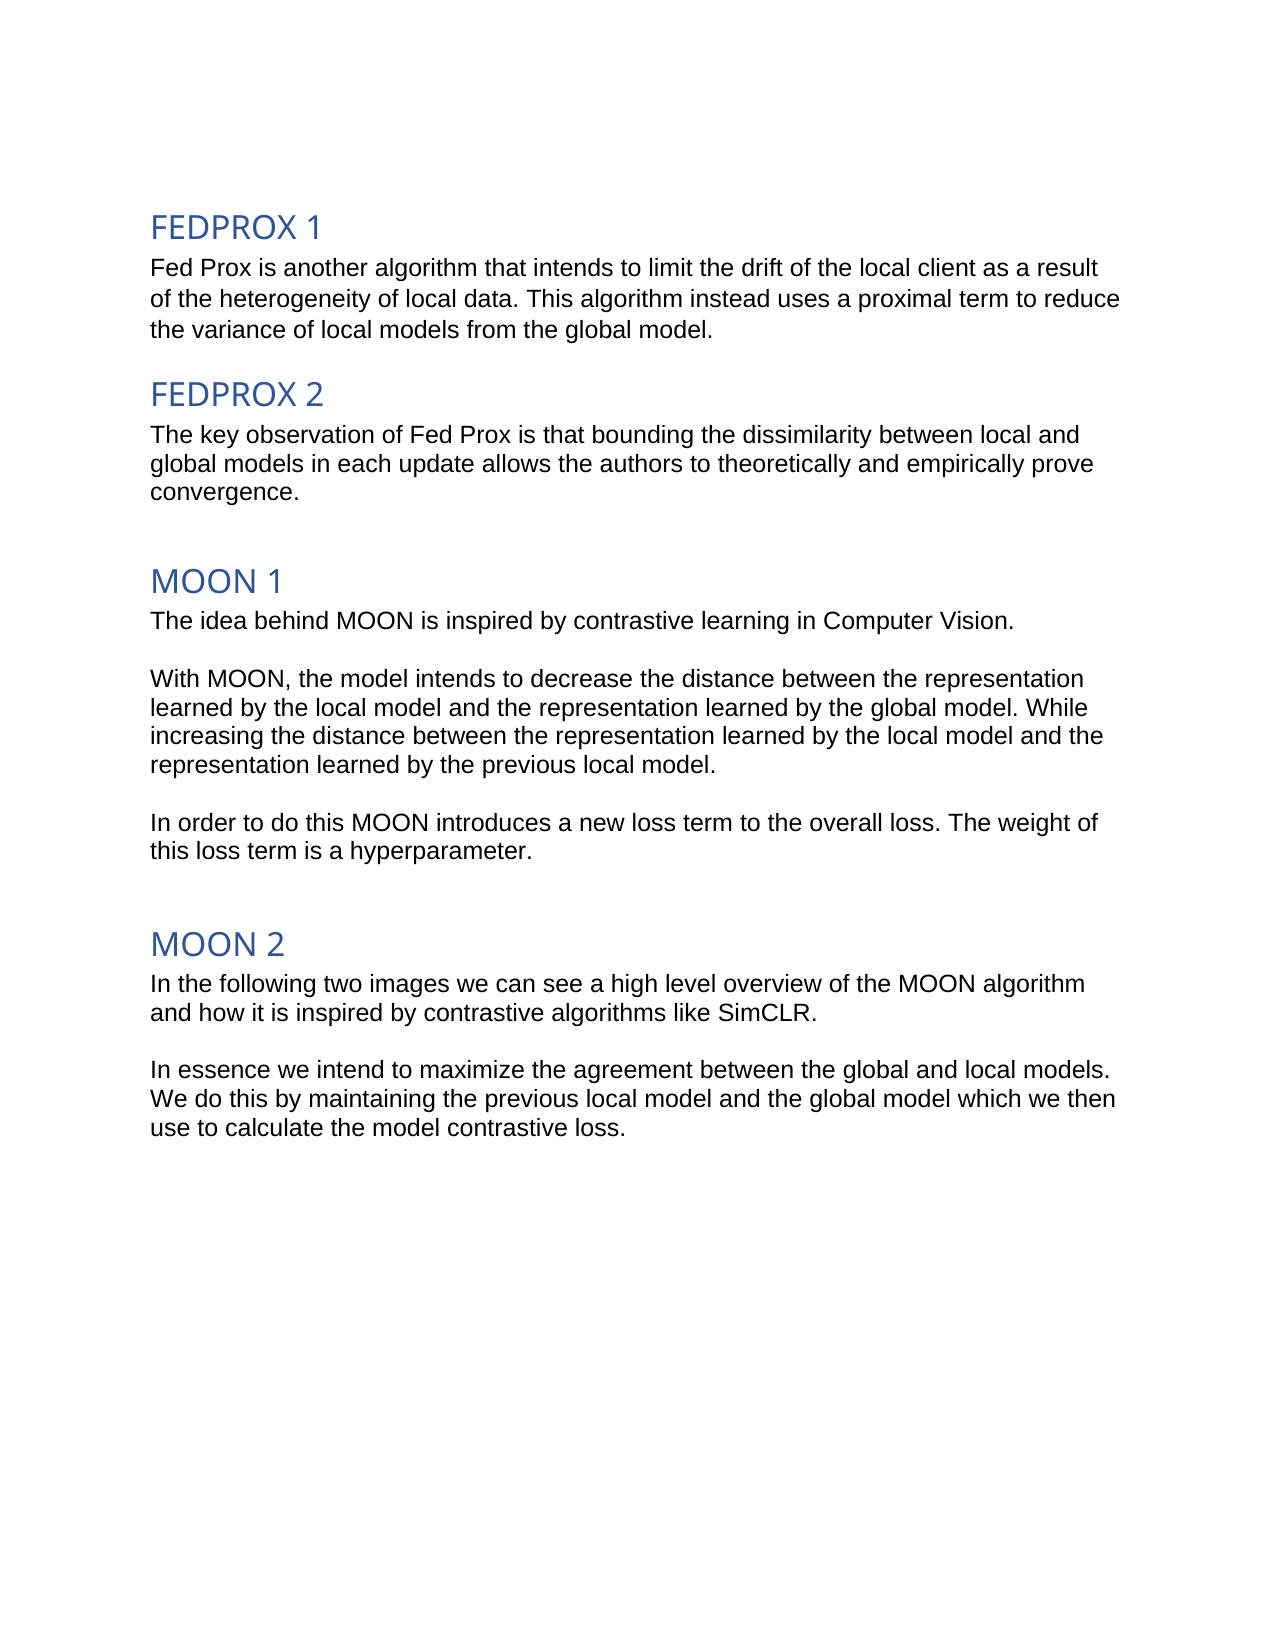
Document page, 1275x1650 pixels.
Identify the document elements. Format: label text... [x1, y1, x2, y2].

text With MOON, the model intends to decrease the distance between the representation learned by the local model and the representation learned by the global model. While increasing the distance between the representation learned by the local model and the representation learned by the previous local model. [150, 664, 1125, 779]
subtitle FEDPROX 1 [150, 204, 1125, 249]
subtitle MOON 2 [150, 920, 1125, 966]
subtitle FEDPROX 2 [150, 371, 1125, 416]
text In the following two images we can see a high level overview of the MOON algorithm and how it is inspired by contrastive algorithms like SimCLR. [150, 969, 1125, 1027]
text The idea behind MOON is inspired by contrastive learning in Computer Vision. [150, 606, 1125, 635]
text The key observation of Fed Prox is that bounding the dissimilarity between local and global models in each update allows the authors to theoretically and empirically prove convergence. [150, 420, 1125, 506]
subtitle MOON 1 [150, 557, 1125, 603]
text In essence we intend to maximize the agreement between the global and local models. We do this by maintaining the previous local model and the global model which we then use to calculate the model contrastive loss. [150, 1056, 1125, 1142]
text Fed Prox is another algorithm that intends to limit the drift of the local client as a result of the heterogeneity of local data. This algorithm instead uses a proximal term to reduce the variance of local models from the global model. [150, 253, 1125, 343]
text In order to do this MOON introduces a new loss term to the overall loss. The weight of this loss term is a hyperparameter. [150, 808, 1125, 865]
